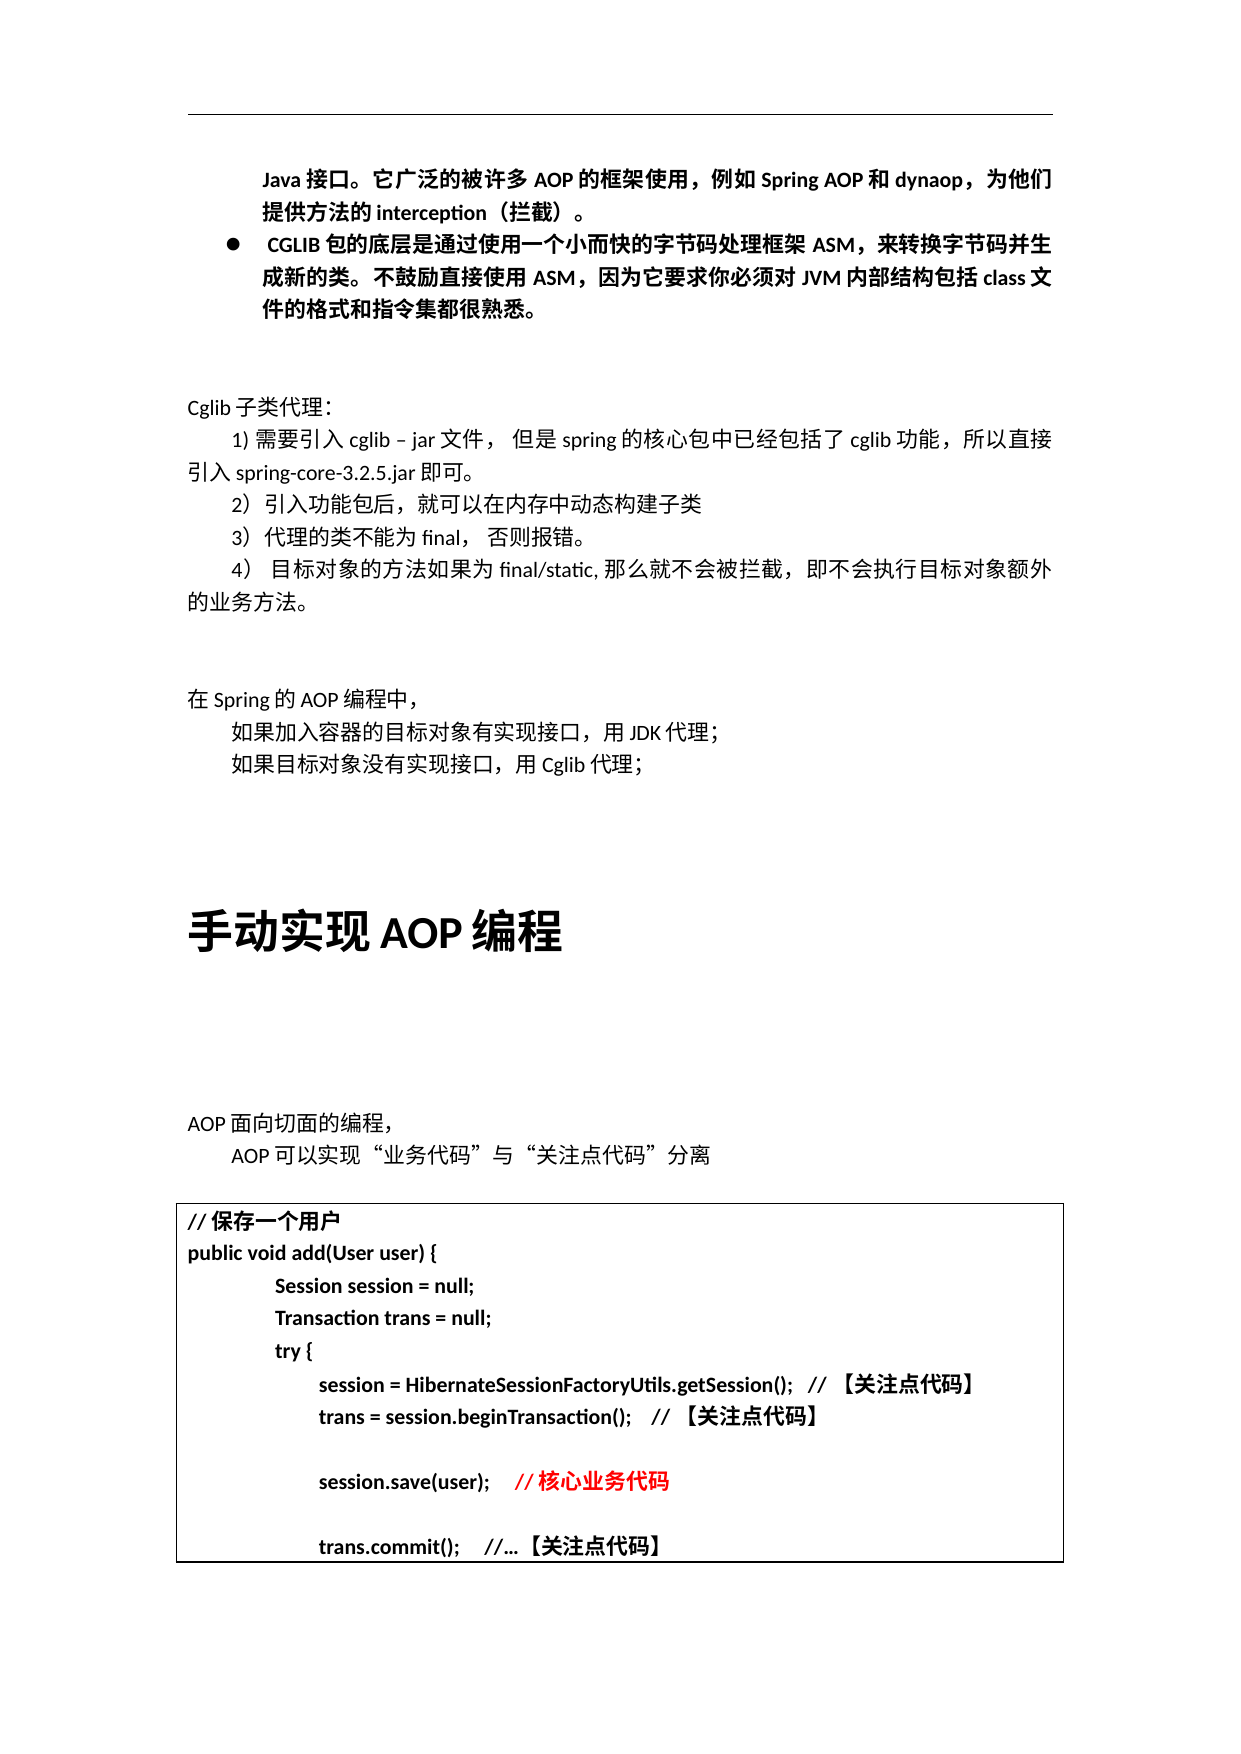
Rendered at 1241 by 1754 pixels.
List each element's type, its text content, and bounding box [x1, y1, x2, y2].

text 如果加入容器的目标对象有实现接口，用JDK代理； [187, 714, 1053, 747]
text AOP 面向切面的编程， [187, 1105, 1053, 1138]
text 2）引入功能包后，就可以在内存中动态构建子类 [187, 487, 1053, 519]
text Cglib子类代理： [187, 389, 1053, 422]
text 在Spring的AOP编程中， [187, 682, 1053, 714]
list CGLIB包的底层是通过使用一个小而快的字节码处理框架ASM，来转换字节码并生成新的类。不鼓励直接使用ASM，因为它要求你必须对JVM内部结构包括class文件的格式和指令集都很熟悉。 [225, 227, 1053, 324]
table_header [177, 1204, 1063, 1561]
text AOP可以实现“业务代码”与“关注点代码”分离 [187, 1138, 1053, 1170]
text 1) 需要引入cglib – jar文件， 但是spring的核心包中已经包括了cglib功能，所以直接引入spring-core-3.2.5.jar即可。 [187, 422, 1053, 487]
text 4） 目标对象的方法如果为final/static, 那么就不会被拦截，即不会执行目标对象额外的业务方法。 [187, 552, 1053, 617]
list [225, 162, 1053, 227]
subtitle 手动实现AOP编程 [187, 880, 1053, 977]
text 如果目标对象没有实现接口，用Cglib代理； [187, 747, 1053, 779]
text 3）代理的类不能为final， 否则报错。 [187, 519, 1053, 552]
